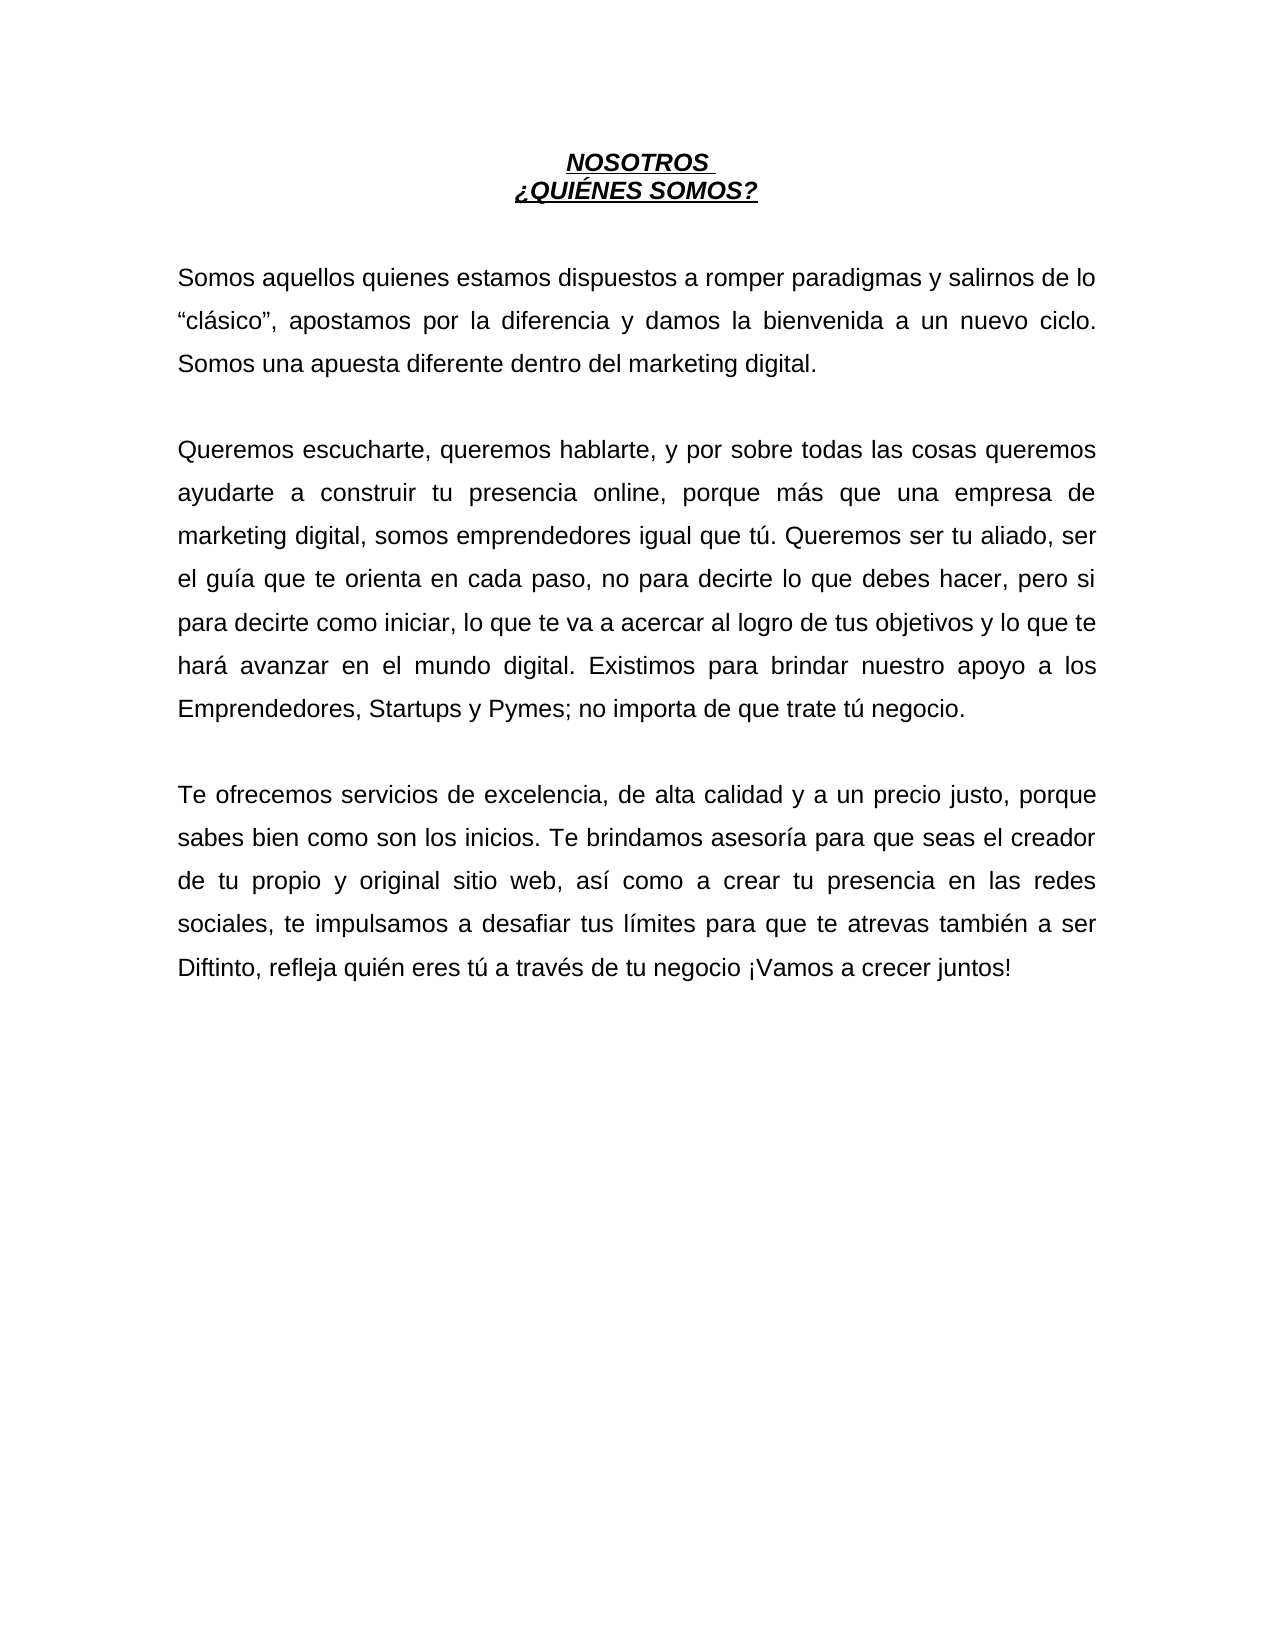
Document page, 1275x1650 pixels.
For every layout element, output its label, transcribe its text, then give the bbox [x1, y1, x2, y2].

text Te ofrecemos servicios de excelencia, de alta calidad y a un precio justo, porque sabes bien como son los inicios. Te brindamos asesoría para que seas el creador de tu propio y original sitio web, así como a crear tu presencia en las redes sociales, te impulsamos a desafiar tus límites para que te atrevas también a ser Diftinto, refleja quién eres tú a través de tu negocio ¡Vamos a crecer juntos! [177, 780, 1098, 981]
text Queremos escucharte, queremos hablarte, y por sobre todas las cosas queremos ayudarte a construir tu presencia online, porque más que una empresa de marketing digital, somos emprendedores igual que tú. Queremos ser tu aliado, ser el guía que te orienta en cada paso, no para decirte lo que debes hacer, pero si para decirte como iniciar, lo que te va a acercar al logro de tus objetivos y lo que te hará avanzar en el mundo digital. Existimos para brindar nuestro apoyo a los Emprendedores, Startups y Pymes; no importa de que trate tú negocio. [177, 435, 1098, 723]
text ¿QUIÉNES SOMOS? [177, 176, 1098, 205]
text Somos aquellos quienes estamos dispuestos a romper paradigmas y salirnos de lo “clásico”, apostamos por la diferencia y damos la bienvenida a un nuevo ciclo. Somos una apuesta diferente dentro del marketing digital. [177, 263, 1098, 378]
text NOSOTROS [177, 148, 1098, 176]
